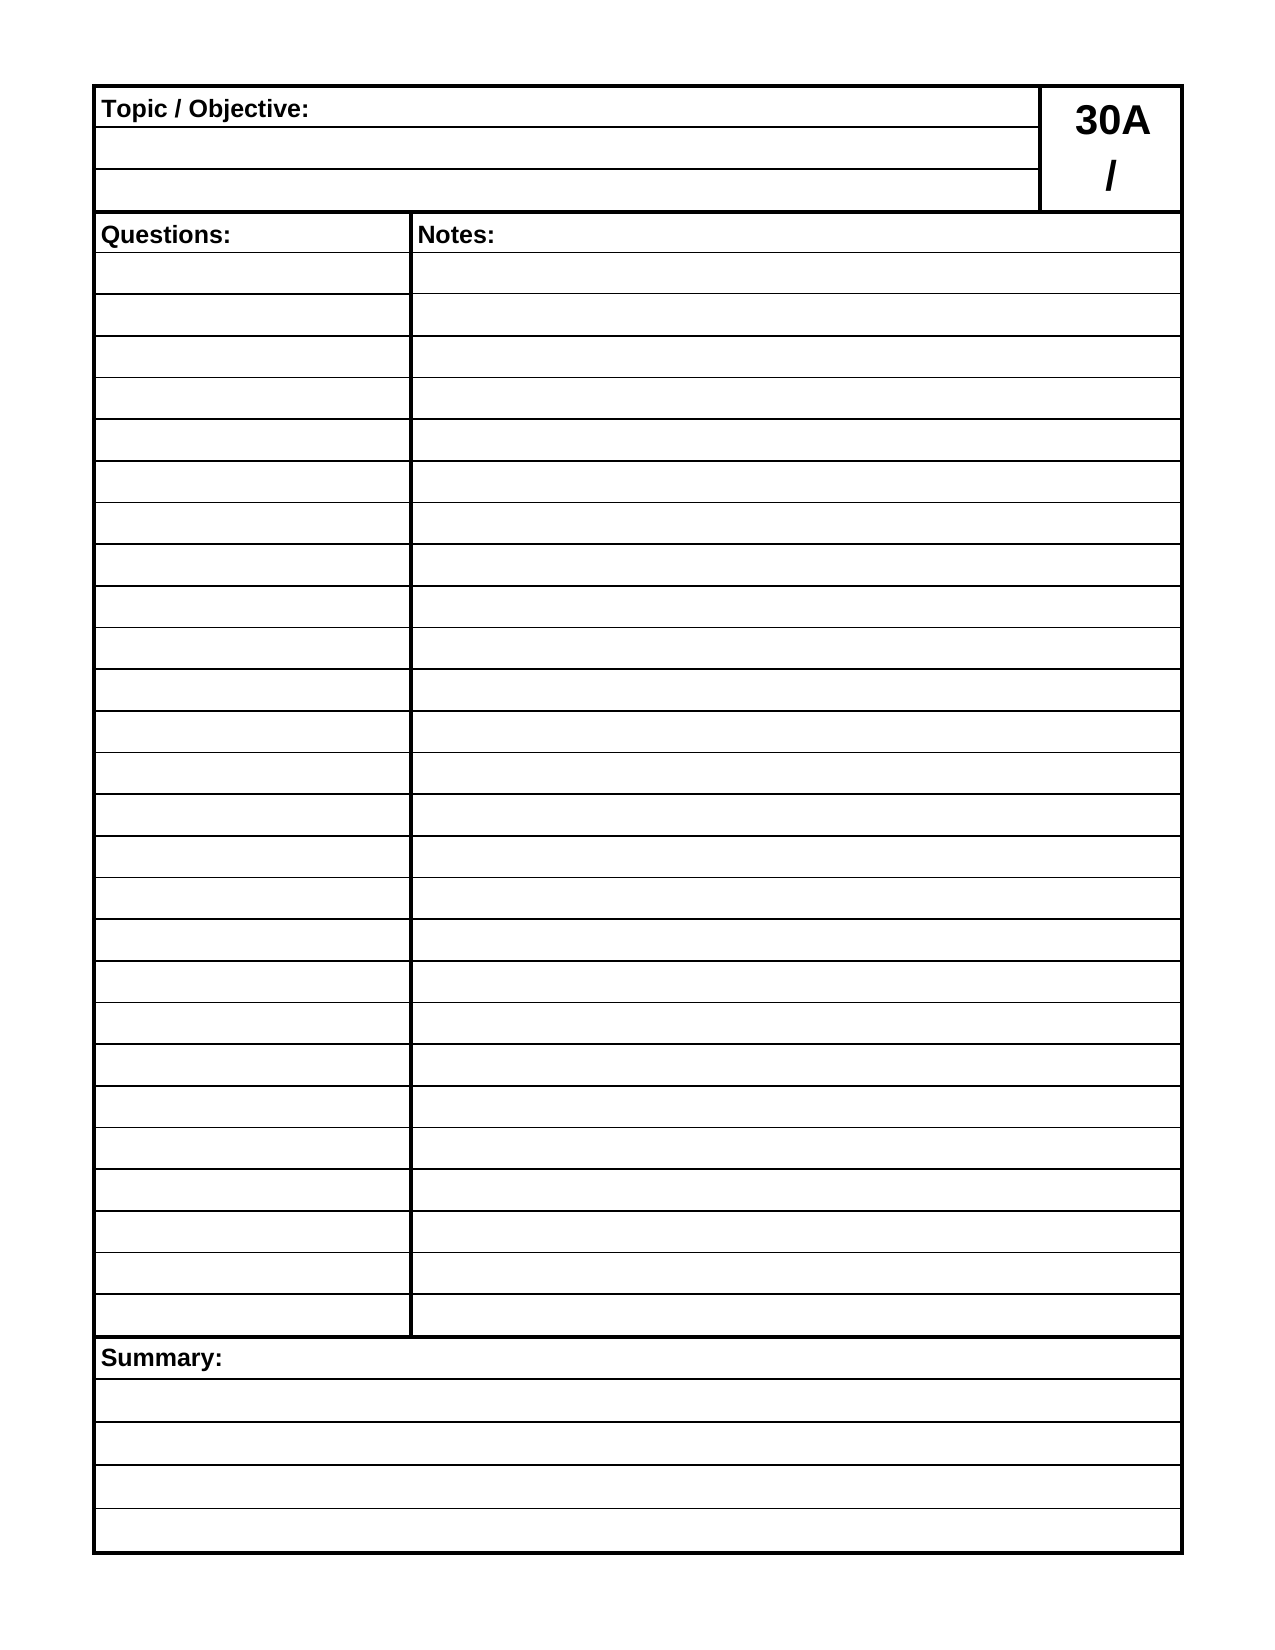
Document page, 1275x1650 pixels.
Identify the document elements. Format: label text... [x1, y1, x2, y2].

table_cell [413, 337, 1180, 377]
table_cell [96, 753, 409, 793]
table_cell [96, 503, 409, 543]
table_cell [96, 1170, 409, 1210]
table_cell [413, 1170, 1180, 1210]
table_cell [96, 1253, 409, 1293]
table_cell [96, 1380, 1180, 1421]
table_cell [413, 1045, 1180, 1085]
table_cell [413, 462, 1180, 502]
table_cell [96, 628, 409, 668]
table_cell Topic / Objective: [96, 88, 1038, 126]
table_cell [96, 545, 409, 585]
table_cell [413, 1128, 1180, 1168]
table_cell 30A / [1042, 88, 1180, 210]
table_cell [96, 1003, 409, 1043]
table_cell [96, 1128, 409, 1168]
table_cell [413, 962, 1180, 1002]
table_cell [96, 1466, 1180, 1507]
table_cell [413, 545, 1180, 585]
table_cell [96, 128, 1038, 168]
table_cell [96, 587, 409, 627]
table_cell Summary: [96, 1339, 1180, 1378]
table_cell [96, 1045, 409, 1085]
table_cell [413, 1295, 1180, 1335]
table_cell [96, 295, 409, 335]
table_cell [413, 628, 1180, 668]
table_cell [96, 962, 409, 1002]
table_cell [96, 253, 409, 293]
table_cell Questions: [96, 214, 409, 252]
table_cell [96, 420, 409, 460]
table_cell [413, 1253, 1180, 1293]
table_cell [413, 1212, 1180, 1252]
table_cell [413, 753, 1180, 793]
table_cell [413, 253, 1180, 293]
table_cell [96, 920, 409, 960]
table_cell [96, 1509, 1180, 1551]
table_cell Notes: [413, 214, 1180, 252]
table_cell [413, 378, 1180, 418]
table_cell [413, 503, 1180, 543]
table_cell [413, 420, 1180, 460]
table_cell [96, 795, 409, 835]
table_cell [96, 670, 409, 710]
table_cell [96, 378, 409, 418]
table_cell [96, 837, 409, 877]
table_cell [96, 170, 1038, 210]
table_cell [413, 878, 1180, 918]
table_cell [96, 337, 409, 377]
table_cell [413, 837, 1180, 877]
table_cell [413, 712, 1180, 752]
table_cell [96, 1295, 409, 1335]
table_cell [413, 920, 1180, 960]
table_cell [96, 462, 409, 502]
table_cell [413, 1003, 1180, 1043]
table_cell [413, 294, 1180, 335]
table_cell [96, 712, 409, 752]
table_cell [413, 1087, 1180, 1127]
table_cell [96, 1087, 409, 1127]
table_cell [413, 587, 1180, 627]
table_cell [96, 878, 409, 918]
table_cell [96, 1423, 1180, 1464]
table_cell [413, 795, 1180, 835]
table_cell [96, 1212, 409, 1252]
table_cell [413, 670, 1180, 710]
